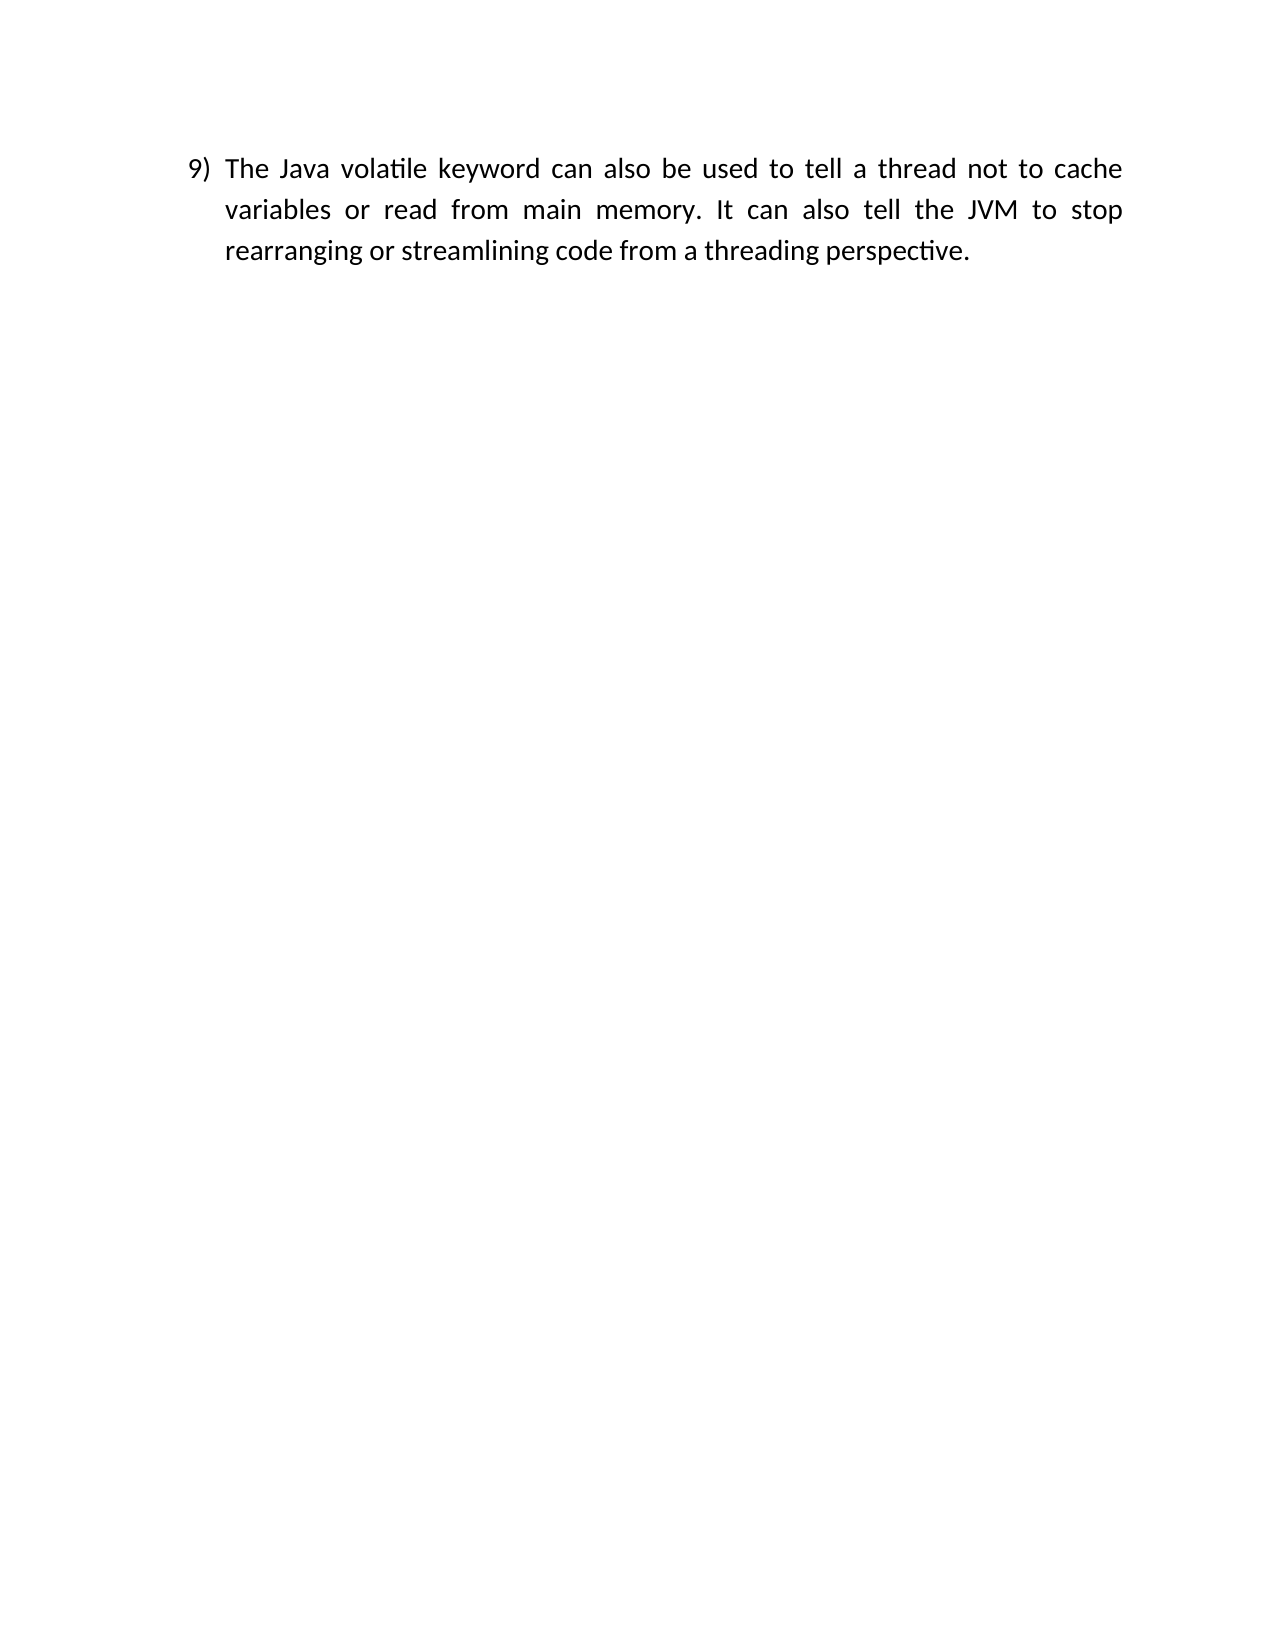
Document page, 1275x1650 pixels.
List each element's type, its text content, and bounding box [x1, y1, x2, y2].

list The Java volatile keyword can also be used to tell a thread not to cache variables or read from main memory. It can also tell the JVM to stop rearranging or streamlining code from a threading perspective. [187, 150, 1125, 267]
